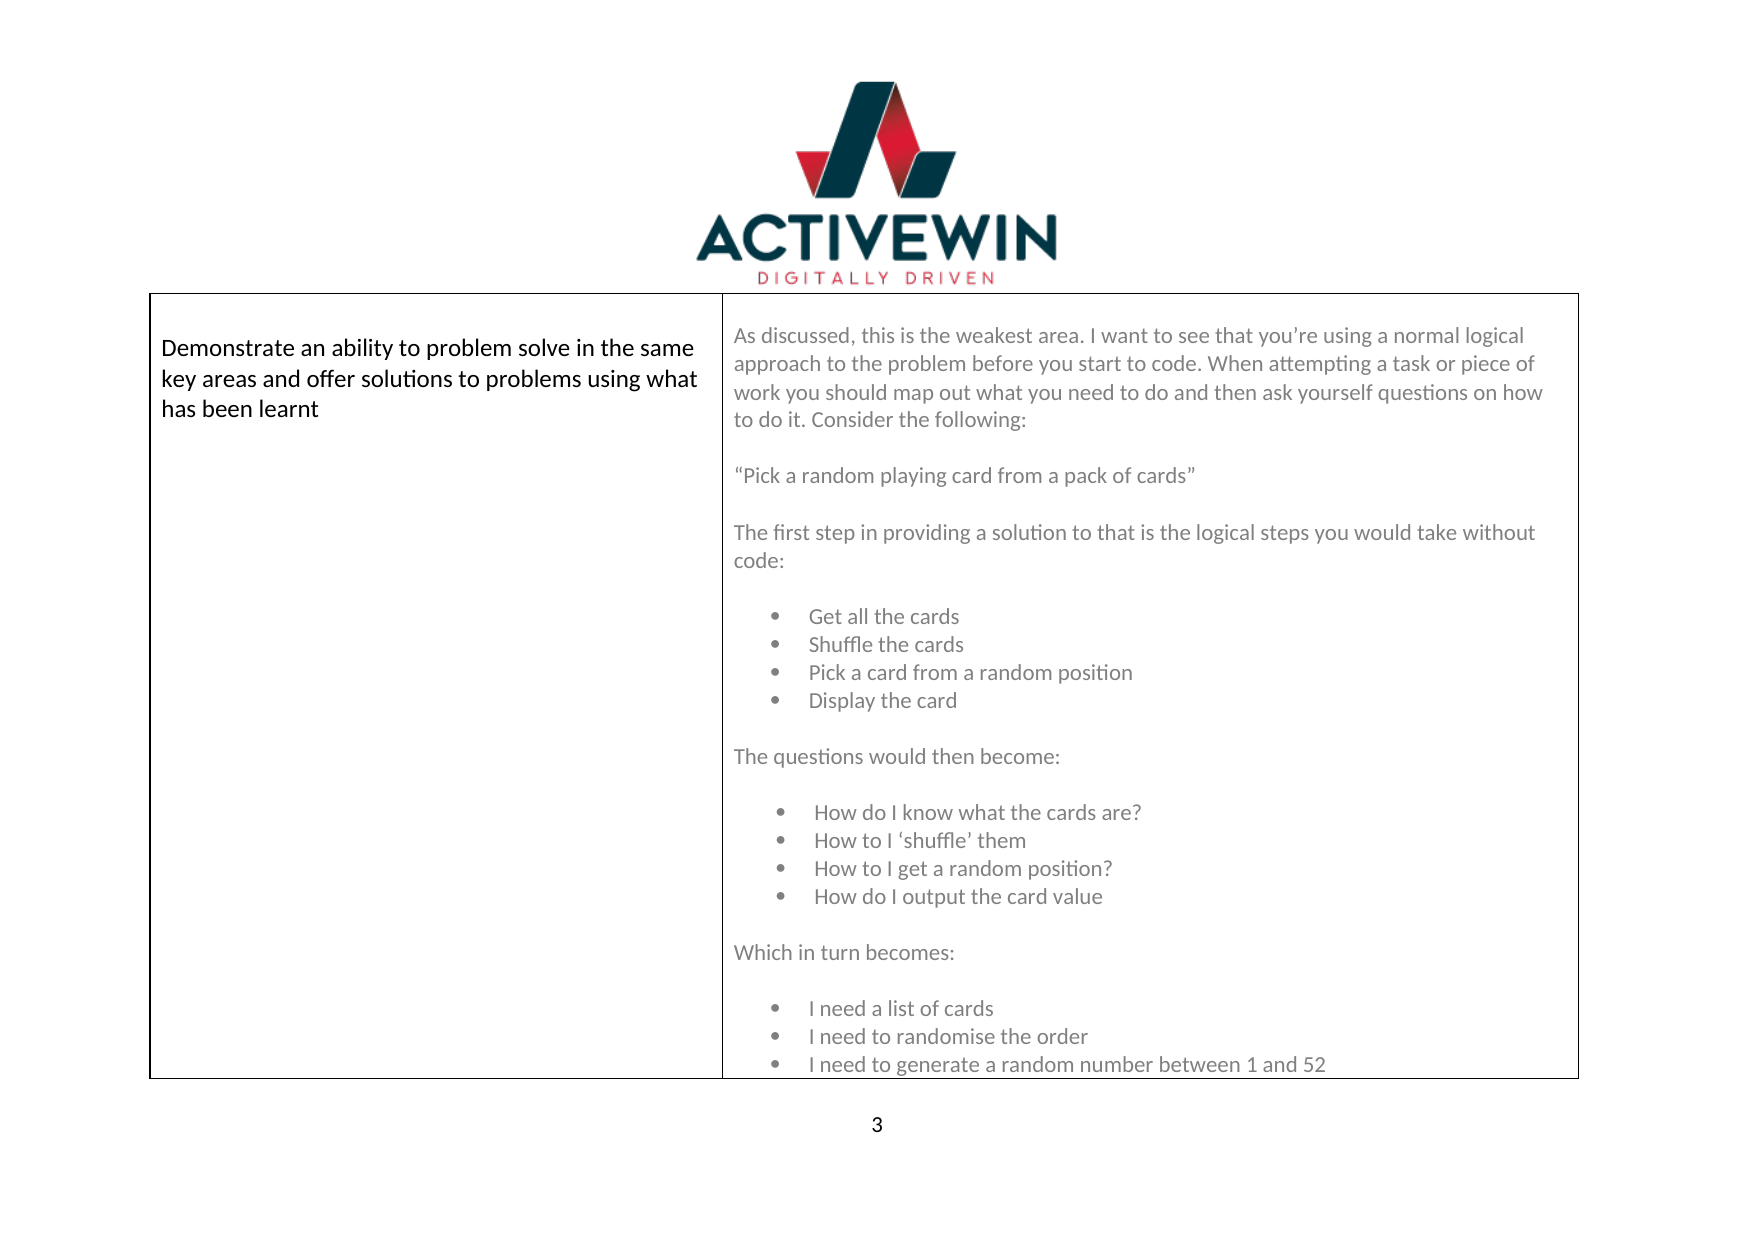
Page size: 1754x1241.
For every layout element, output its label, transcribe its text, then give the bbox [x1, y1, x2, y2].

picture [690, 73, 1064, 293]
table_cell Demonstrate an ability to problem solve in the same key areas and offer solutions to problems using what has been learnt [151, 294, 722, 1078]
